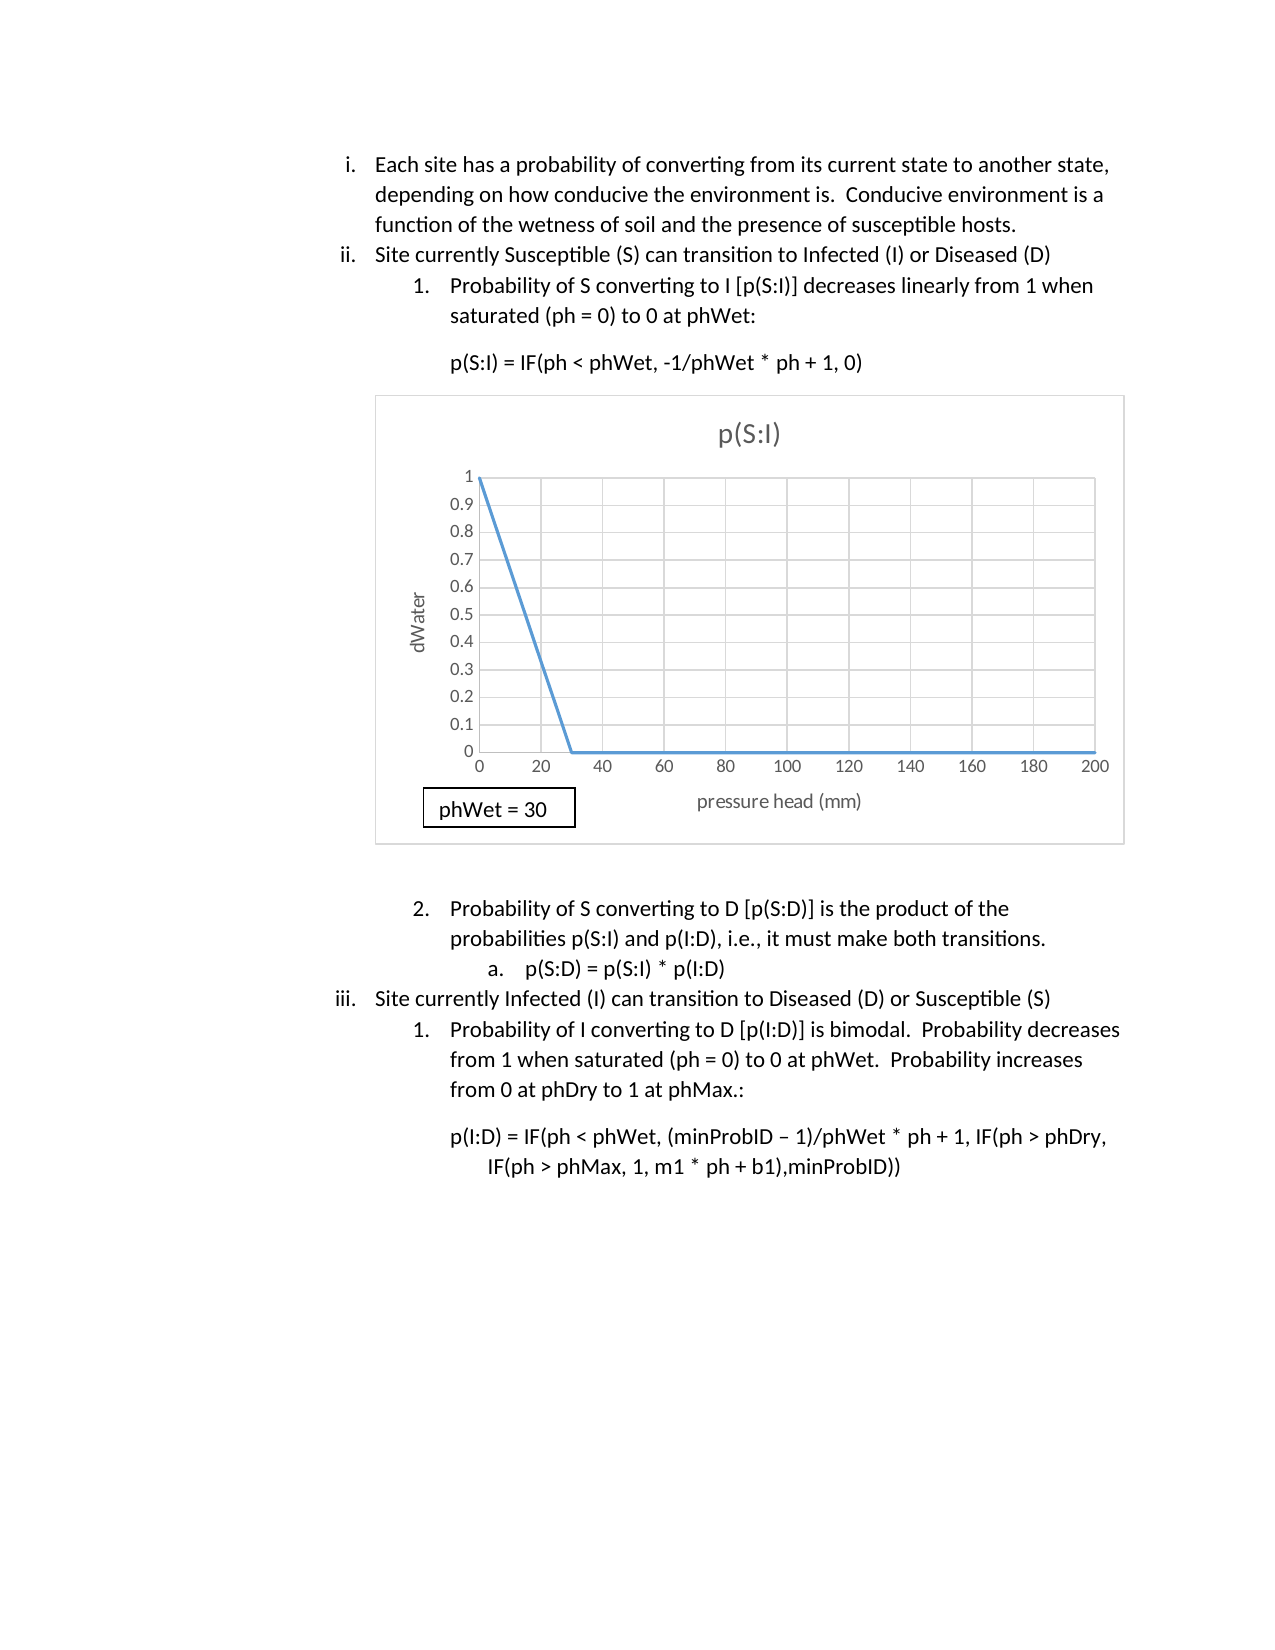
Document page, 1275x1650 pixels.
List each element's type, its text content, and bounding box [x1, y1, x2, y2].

list Probability of S converting to I [p(S:I)] decreases linearly from 1 when saturated (ph = 0) to 0 at phWet: [412, 271, 1125, 329]
text p(S:I) = IF(ph < phWet, -1/phWet * ph + 1, 0) [394, 348, 1125, 376]
list Probability of I converting to D [p(I:D)] is bimodal. Probability decreases from 1 when saturated (ph = 0) to 0 at phWet. Probability increases from 0 at phDry to 1 at phMax.: [412, 1015, 1125, 1103]
list p(S:D) = p(S:I) * p(I:D) [487, 954, 1125, 982]
text p(I:D) = IF(ph < phWet, (minProbID – 1)/phWet * ph + 1, IF(ph > phDry, IF(ph > phMax, 1, m1 * ph + b1),minProbID)) [450, 1122, 1125, 1180]
list Probability of S converting to D [p(S:D)] is the product of the probabilities p(S:I) and p(I:D), i.e., it must make both transitions. [412, 894, 1125, 952]
list Site currently Susceptible (S) can transition to Infected (I) or Diseased (D) [356, 241, 1125, 269]
list Site currently Infected (I) can transition to Diseased (D) or Susceptible (S) [356, 984, 1125, 1012]
